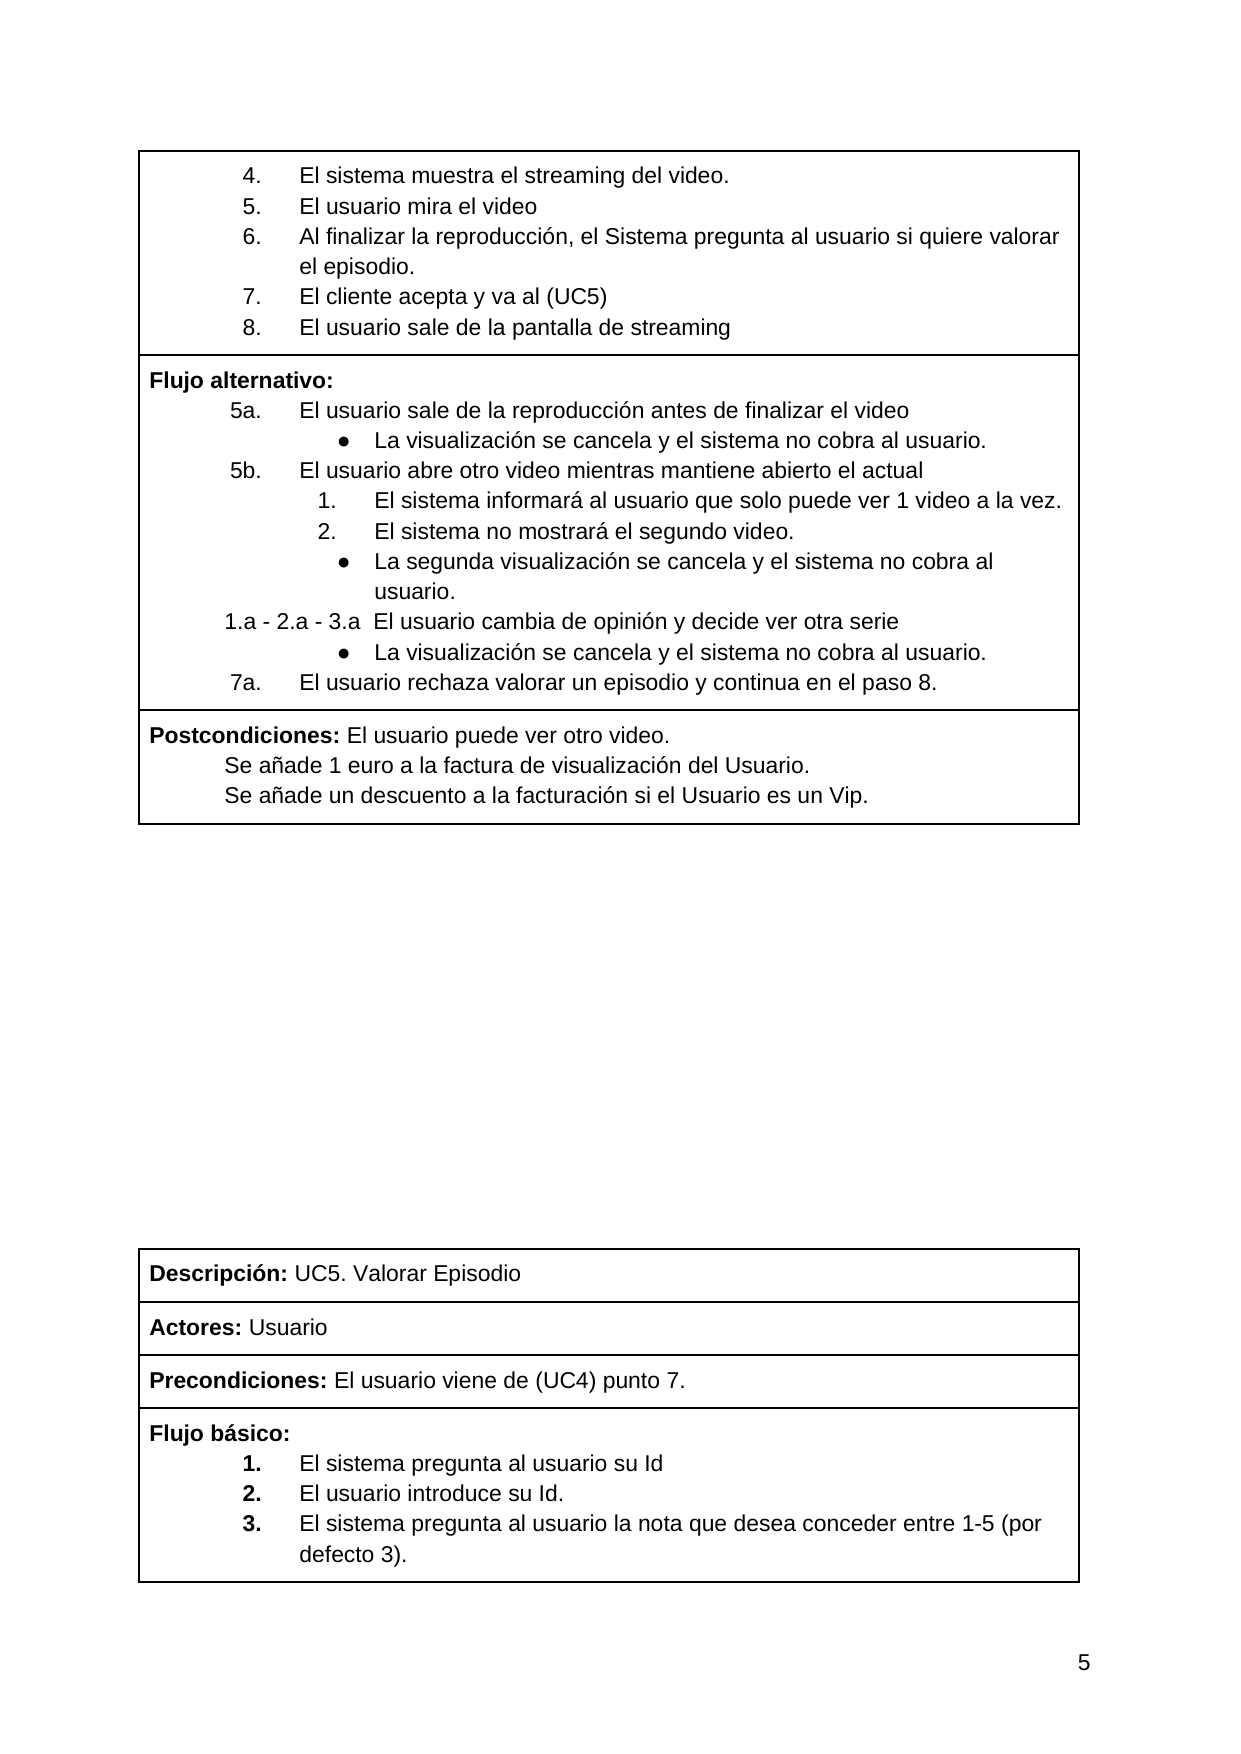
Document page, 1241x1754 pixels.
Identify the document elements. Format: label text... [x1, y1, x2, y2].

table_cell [140, 152, 1078, 354]
table_cell Flujo alternativo: El usuario sale de la reproducción antes de finalizar el video La visualización se cancela y el sistema no cobra al usuario. El usuario abre otro video mientras mantiene abierto el actual El sistema informará al usuario que solo puede ver 1 video a la vez. El sistema no mostrará el segundo video. La segunda visualización se cancela y el sistema no cobra al usuario. 1.a - 2.a - 3.a El usuario cambia de opinión y decide ver otra serie La visualización se cancela y el sistema no cobra al usuario. El usuario rechaza valorar un episodio y continua en el paso 8. [140, 356, 1078, 709]
table_header Descripción: UC5. Valorar Episodio [140, 1250, 1078, 1301]
table_cell Precondiciones: El usuario viene de (UC4) punto 7. [140, 1356, 1078, 1407]
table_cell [140, 1409, 1078, 1581]
table_cell Postcondiciones: El usuario puede ver otro video. Se añade 1 euro a la factura de visualización del Usuario. Se añade un descuento a la facturación si el Usuario es un Vip. [140, 711, 1078, 823]
table_cell Actores: Usuario [140, 1303, 1078, 1354]
